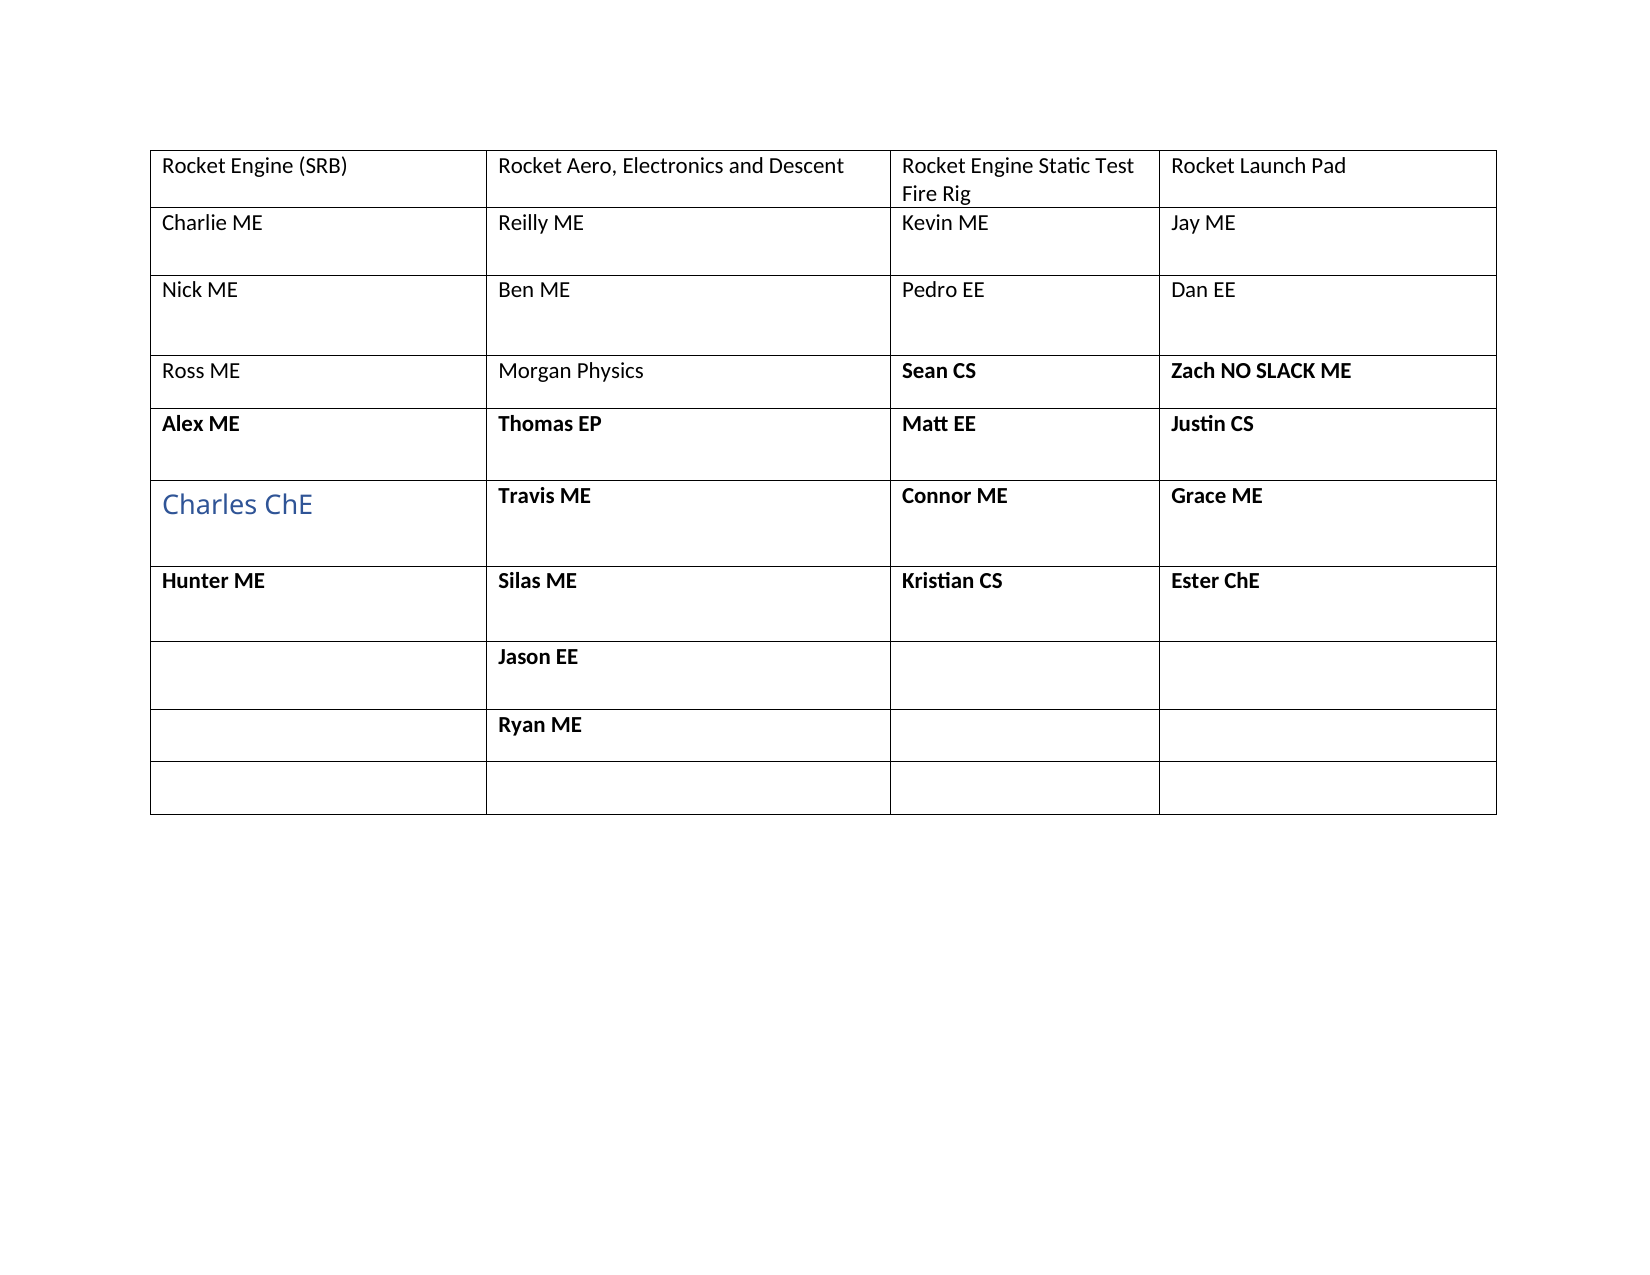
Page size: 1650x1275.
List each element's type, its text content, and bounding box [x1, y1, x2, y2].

table_cell Zach NO SLACK ME [1160, 356, 1496, 408]
table_cell Grace ME [1160, 481, 1496, 566]
table_cell Sean CS [891, 356, 1159, 408]
table_cell [487, 762, 890, 814]
table_cell Thomas EP [487, 409, 890, 480]
table_cell Ross ME [151, 356, 486, 408]
table_cell [891, 762, 1159, 814]
table_cell Kevin ME [891, 208, 1159, 274]
table_cell Alex ME [151, 409, 486, 480]
table_cell Justin CS [1160, 409, 1496, 480]
table_cell [151, 762, 486, 814]
table_cell Travis ME [487, 481, 890, 566]
table_header Rocket Engine Static Test Fire Rig [891, 151, 1159, 207]
table_cell Ester ChE [1160, 567, 1496, 641]
table_cell Ben ME [487, 276, 890, 355]
table_cell Pedro EE [891, 276, 1159, 355]
table_cell Charlie ME [151, 208, 486, 274]
table_cell [891, 642, 1159, 709]
table_cell [1160, 762, 1496, 814]
table_cell Reilly ME [487, 208, 890, 274]
table_header Rocket Engine (SRB) [151, 151, 486, 207]
table_header Rocket Launch Pad [1160, 151, 1496, 207]
table_cell Charles ChE [151, 481, 486, 566]
table_cell Matt EE [891, 409, 1159, 480]
table_cell Dan EE [1160, 276, 1496, 355]
table_cell Jason EE [487, 642, 890, 709]
table_cell Kristian CS [891, 567, 1159, 641]
table_cell Hunter ME [151, 567, 486, 641]
table_cell Silas ME [487, 567, 890, 641]
table_cell [151, 642, 486, 709]
table_cell Connor ME [891, 481, 1159, 566]
table_cell [151, 710, 486, 761]
table_cell [1160, 642, 1496, 709]
table_cell [1160, 710, 1496, 761]
table_cell Morgan Physics [487, 356, 890, 408]
table_cell Jay ME [1160, 208, 1496, 274]
table_cell [891, 710, 1159, 761]
table_cell Nick ME [151, 276, 486, 355]
table_cell Ryan ME [487, 710, 890, 761]
table_header Rocket Aero, Electronics and Descent [487, 151, 890, 207]
